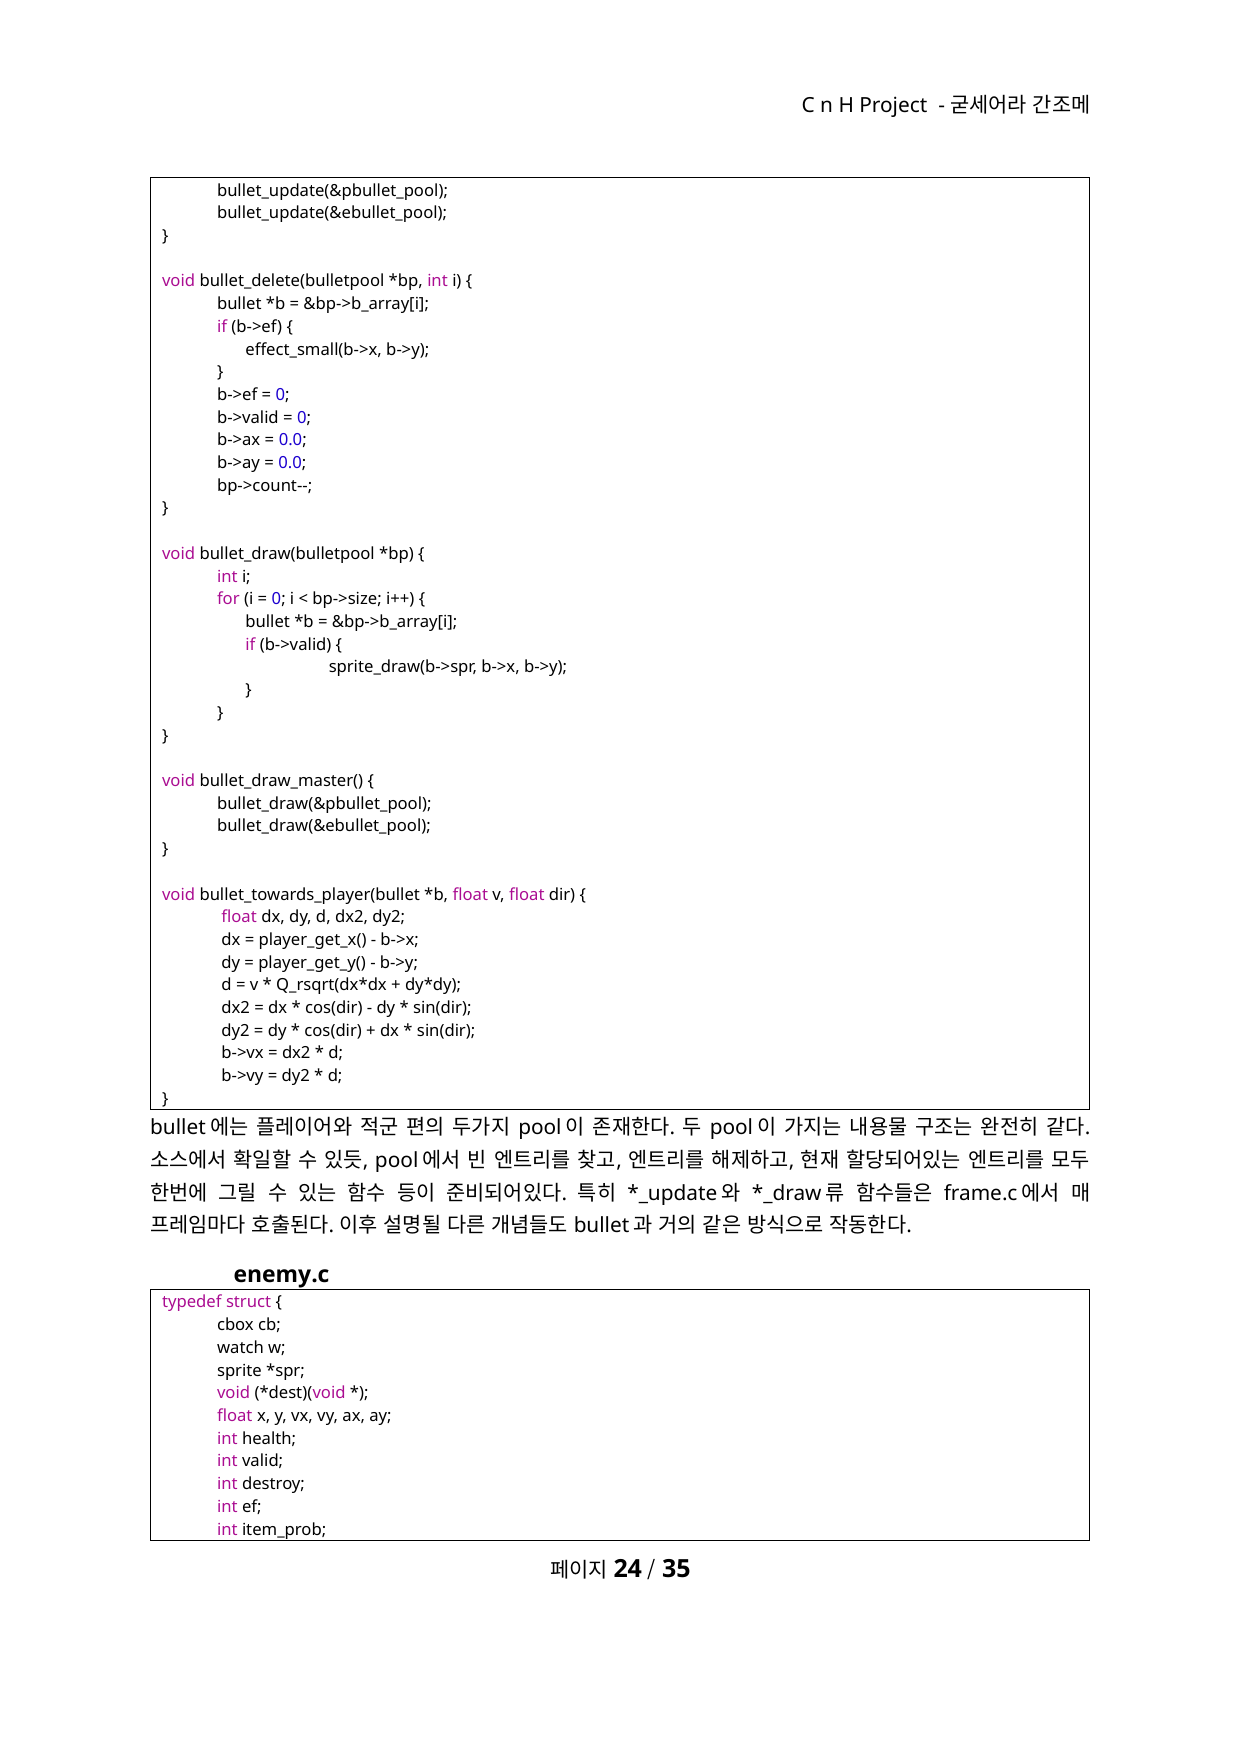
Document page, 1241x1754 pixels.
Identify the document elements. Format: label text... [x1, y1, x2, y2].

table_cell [151, 178, 1089, 1109]
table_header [151, 1290, 1089, 1540]
text bullet에는 플레이어와 적군 편의 두가지 pool이 존재한다. 두 pool이 가지는 내용물 구조는 완전히 같다. 소스에서 확일할 수 있듯, pool에서 빈 엔트리를 찾고, 엔트리를 해제하고, 현재 할당되어있는 엔트리를 모두 한번에 그릴 수 있는 함수 등이 준비되어있다. 특히 *_update와 *_draw류 함수들은 frame.c에서 매 프레임마다 호출된다. 이후 설명될 다른 개념들도 bullet과 거의 같은 방식으로 작동한다. [150, 1110, 1090, 1239]
subtitle enemy.c [233, 1258, 1090, 1289]
